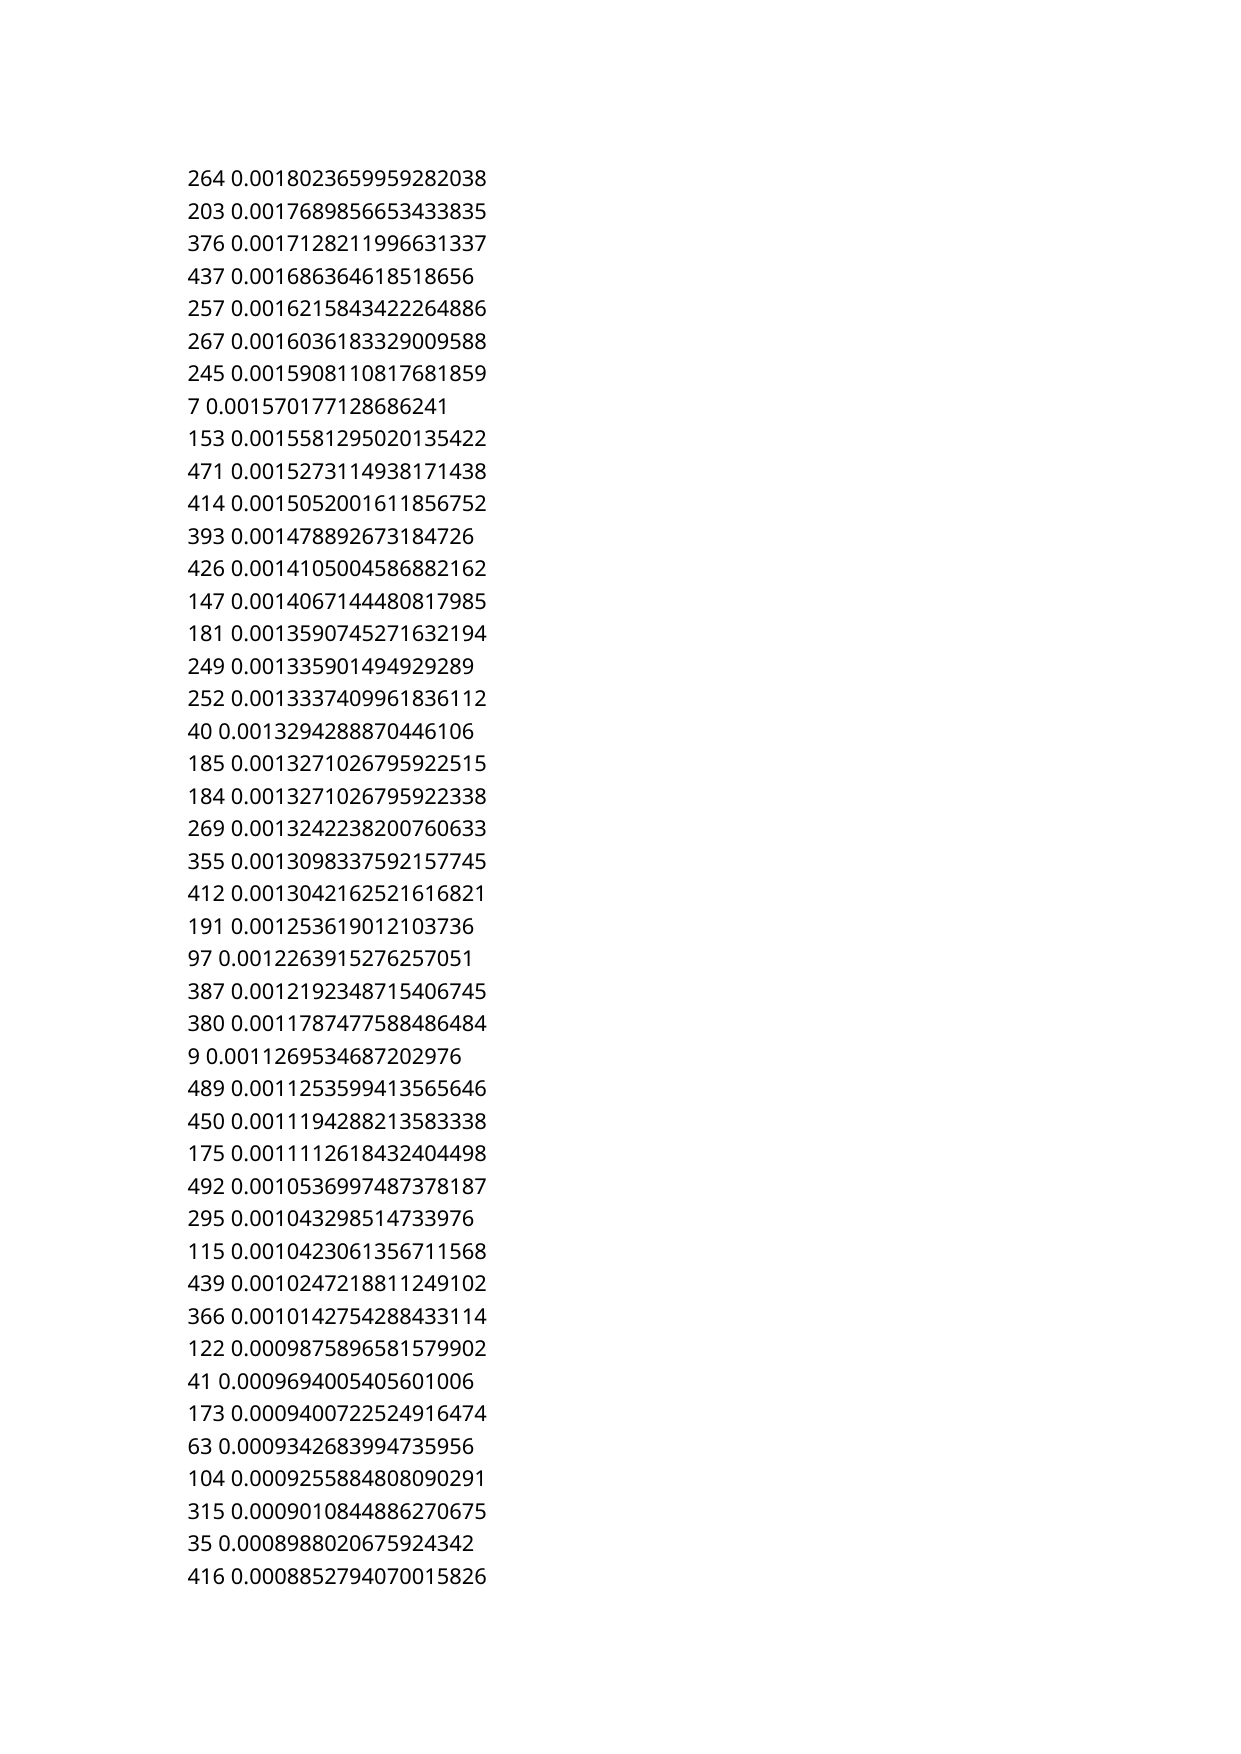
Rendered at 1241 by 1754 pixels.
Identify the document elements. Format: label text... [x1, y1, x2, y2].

text 376 0.0017128211996631337 [187, 227, 1053, 259]
text 147 0.0014067144480817985 [187, 584, 1053, 617]
text 380 0.0011787477588486484 [187, 1007, 1053, 1039]
text 245 0.0015908110817681859 [187, 357, 1053, 389]
text 366 0.0010142754288433114 [187, 1299, 1053, 1332]
text 315 0.0009010844886270675 [187, 1494, 1053, 1527]
text 122 0.0009875896581579902 [187, 1332, 1053, 1364]
text 181 0.0013590745271632194 [187, 617, 1053, 649]
text 355 0.0013098337592157745 [187, 844, 1053, 877]
text 252 0.0013337409961836112 [187, 682, 1053, 714]
text 414 0.0015052001611856752 [187, 487, 1053, 519]
text 489 0.0011253599413565646 [187, 1072, 1053, 1104]
text 63 0.0009342683994735956 [187, 1429, 1053, 1462]
text 412 0.0013042162521616821 [187, 877, 1053, 909]
text 471 0.0015273114938171438 [187, 454, 1053, 487]
text 9 0.0011269534687202976 [187, 1039, 1053, 1072]
text 40 0.0013294288870446106 [187, 714, 1053, 747]
text 439 0.0010247218811249102 [187, 1267, 1053, 1299]
text 437 0.001686364618518656 [187, 259, 1053, 292]
text 184 0.0013271026795922338 [187, 779, 1053, 812]
text 191 0.001253619012103736 [187, 909, 1053, 942]
text 175 0.0011112618432404498 [187, 1137, 1053, 1169]
text 264 0.0018023659959282038 [187, 162, 1053, 194]
text 267 0.0016036183329009588 [187, 324, 1053, 357]
text 426 0.0014105004586882162 [187, 552, 1053, 584]
text 97 0.0012263915276257051 [187, 942, 1053, 974]
text 7 0.001570177128686241 [187, 389, 1053, 422]
text 104 0.0009255884808090291 [187, 1462, 1053, 1494]
text 173 0.0009400722524916474 [187, 1397, 1053, 1429]
text 393 0.001478892673184726 [187, 519, 1053, 552]
text 257 0.0016215843422264886 [187, 292, 1053, 324]
text 115 0.0010423061356711568 [187, 1234, 1053, 1267]
text 416 0.0008852794070015826 [187, 1559, 1053, 1592]
text 387 0.0012192348715406745 [187, 974, 1053, 1007]
text 153 0.0015581295020135422 [187, 422, 1053, 454]
text 35 0.0008988020675924342 [187, 1527, 1053, 1559]
text 450 0.0011194288213583338 [187, 1104, 1053, 1137]
text 269 0.0013242238200760633 [187, 812, 1053, 844]
text 41 0.0009694005405601006 [187, 1364, 1053, 1397]
text 295 0.001043298514733976 [187, 1202, 1053, 1234]
text 203 0.0017689856653433835 [187, 194, 1053, 227]
text 185 0.0013271026795922515 [187, 747, 1053, 779]
text 492 0.0010536997487378187 [187, 1169, 1053, 1202]
text 249 0.001335901494929289 [187, 649, 1053, 682]
